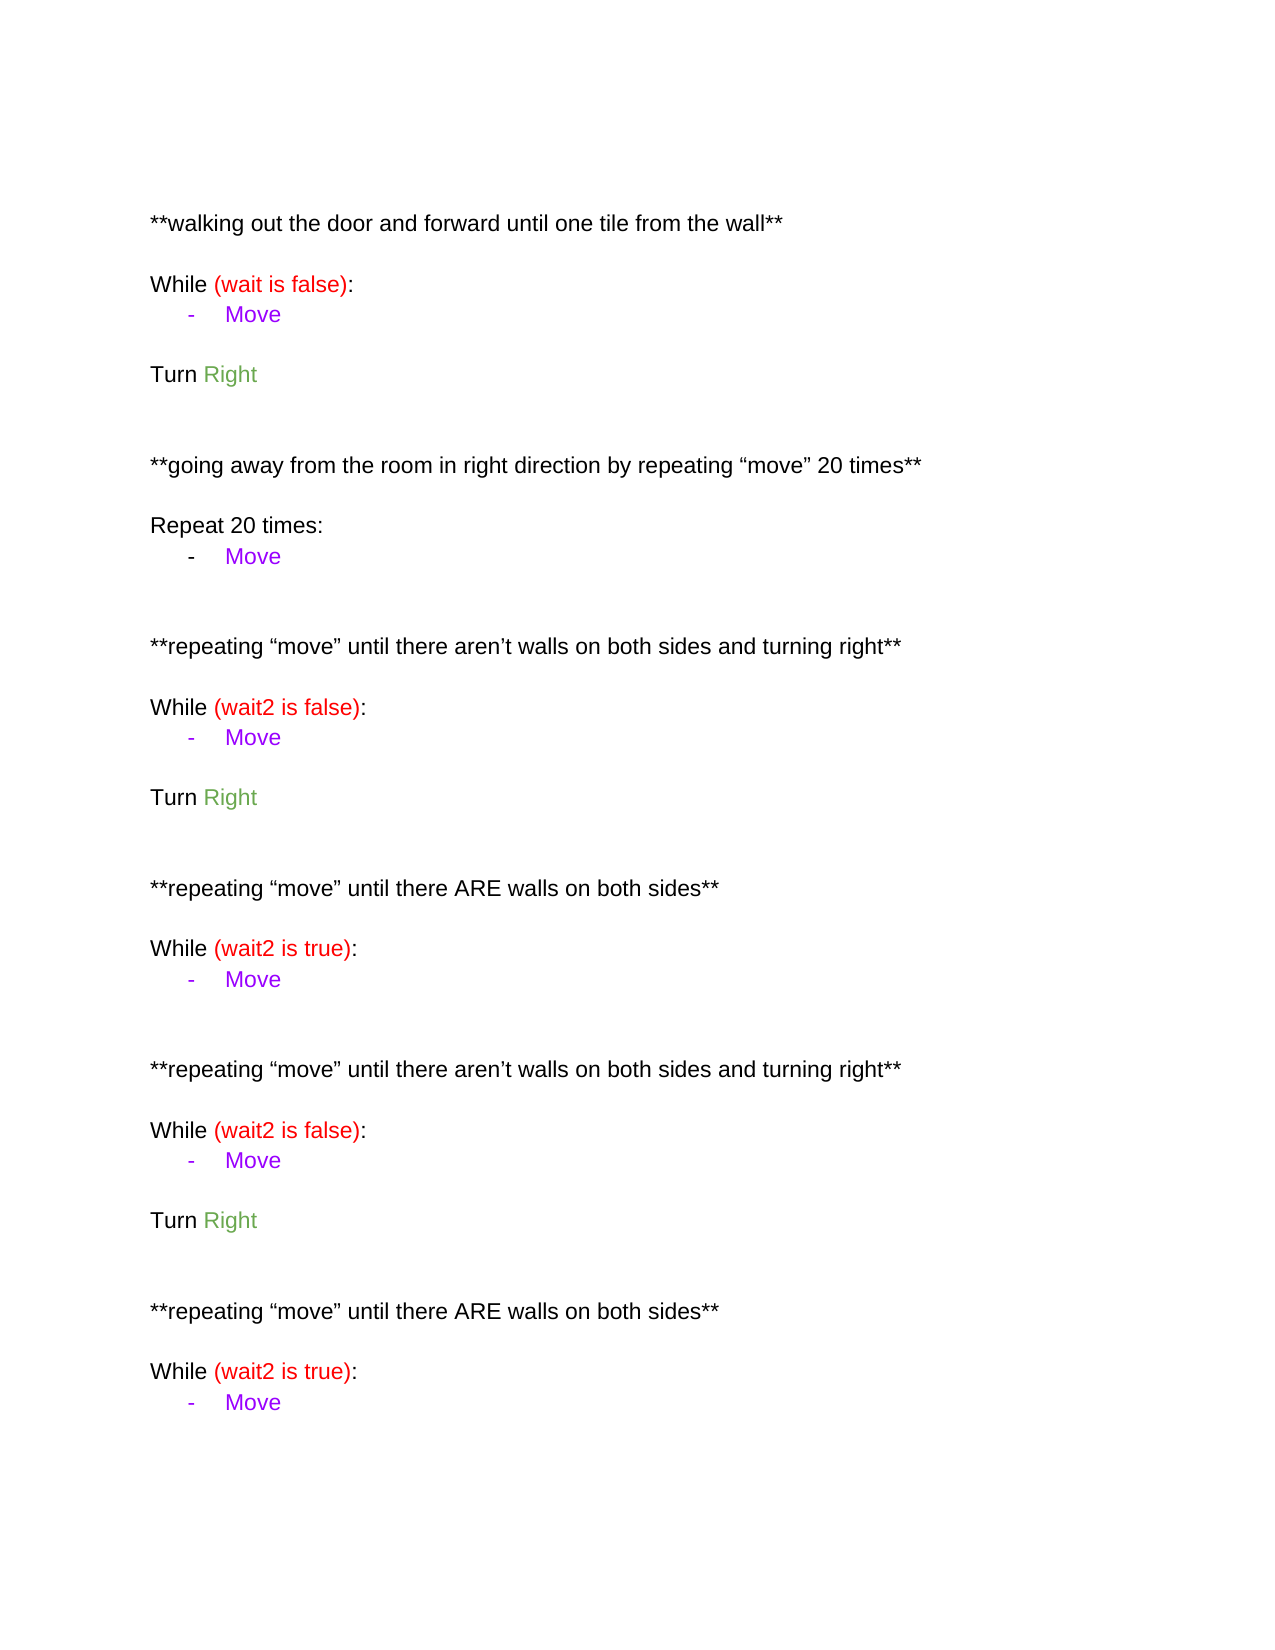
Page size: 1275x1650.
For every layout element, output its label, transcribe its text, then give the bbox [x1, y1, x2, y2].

text Turn Right [150, 361, 1125, 388]
list Move [187, 724, 1125, 750]
text While (wait2 is true): [150, 935, 1125, 962]
text While (wait is false): [150, 271, 1125, 297]
text **repeating “move” until there ARE walls on both sides** [150, 1298, 1125, 1324]
list Move [187, 1147, 1125, 1173]
text **repeating “move” until there aren’t walls on both sides and turning right** [150, 633, 1125, 660]
text **walking out the door and forward until one tile from the wall** [150, 210, 1125, 237]
text Repeat 20 times: [150, 512, 1125, 539]
text Turn Right [150, 784, 1125, 811]
text While (wait2 is true): [150, 1358, 1125, 1385]
text **repeating “move” until there aren’t walls on both sides and turning right** [150, 1056, 1125, 1083]
text **repeating “move” until there ARE walls on both sides** [150, 875, 1125, 901]
list Move [187, 543, 1125, 569]
list Move [187, 1388, 1125, 1415]
list Move [187, 966, 1125, 992]
text While (wait2 is false): [150, 694, 1125, 720]
list Move [187, 301, 1125, 327]
text While (wait2 is false): [150, 1117, 1125, 1143]
text **going away from the room in right direction by repeating “move” 20 times** [150, 452, 1125, 478]
text Turn Right [150, 1207, 1125, 1234]
